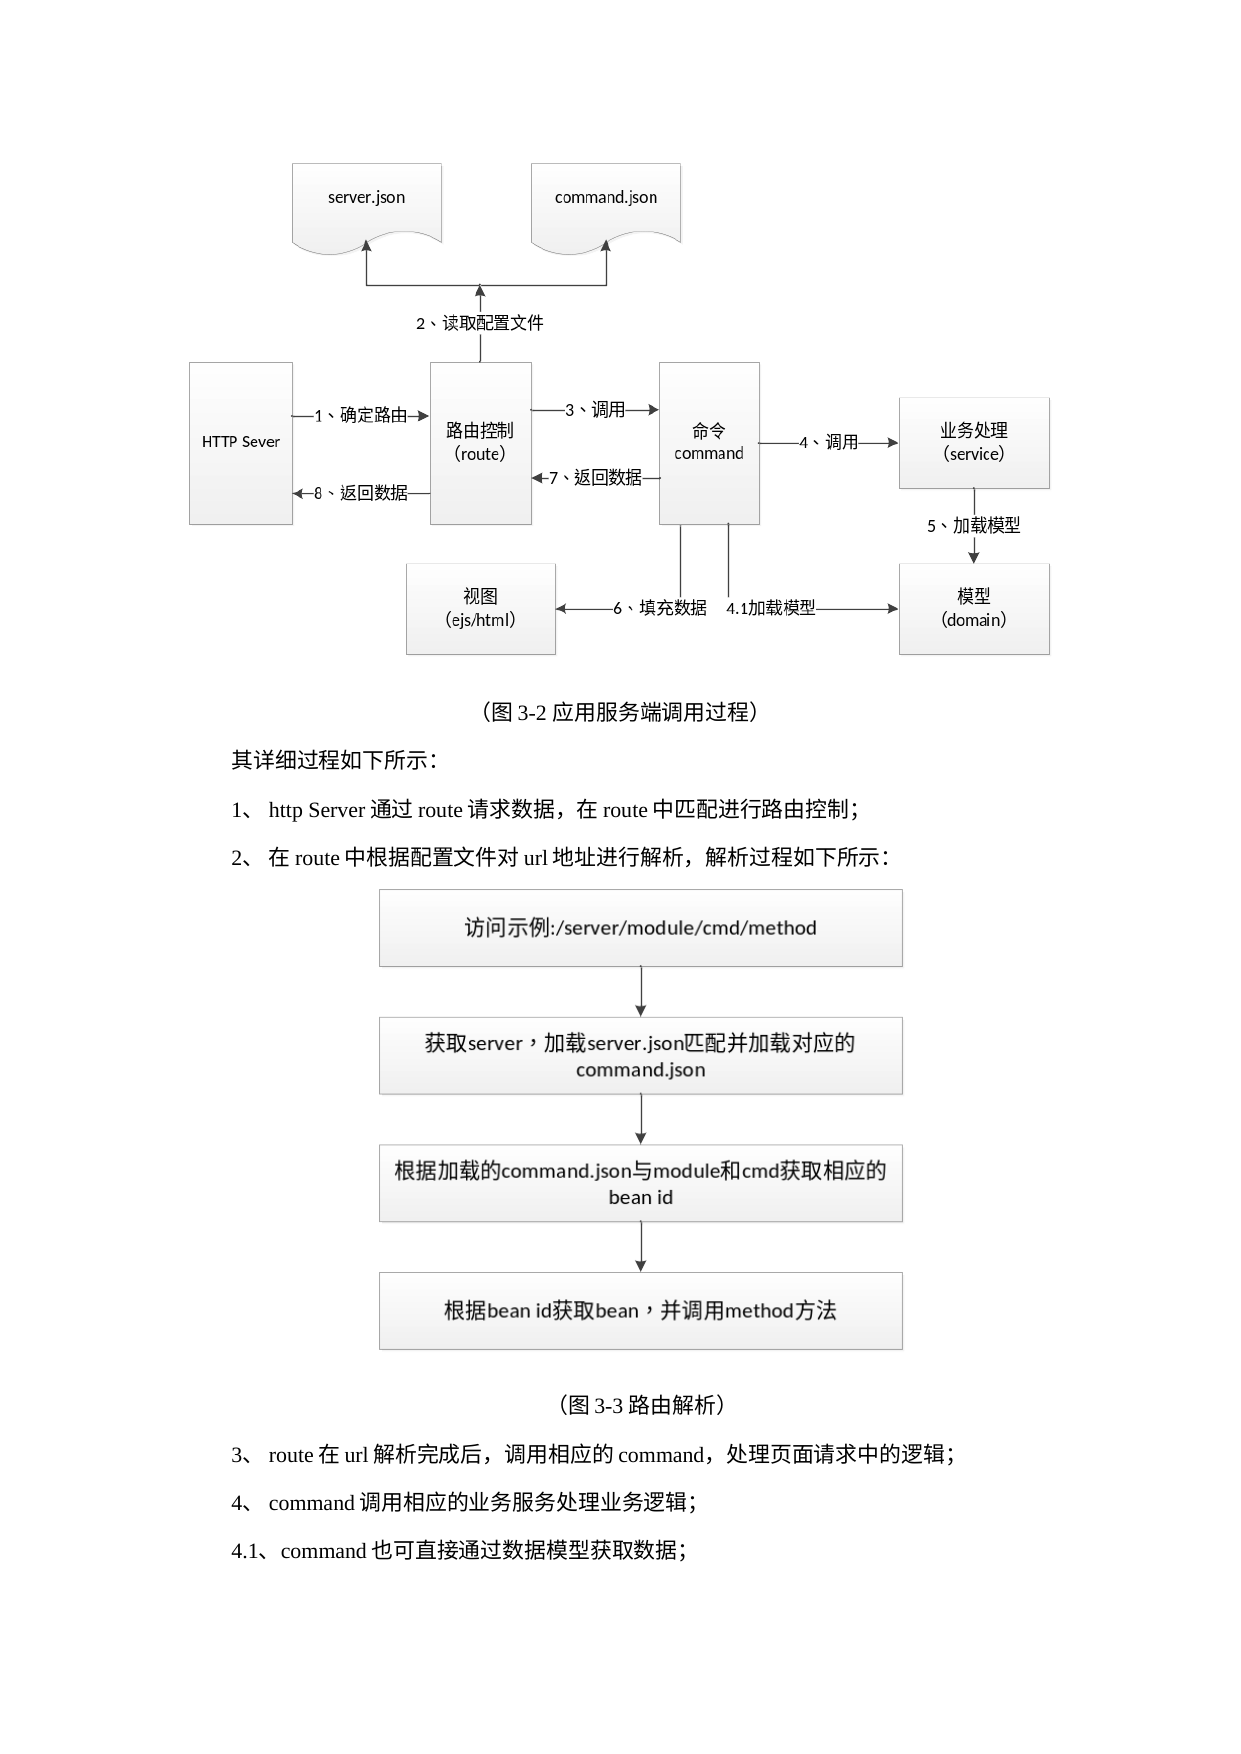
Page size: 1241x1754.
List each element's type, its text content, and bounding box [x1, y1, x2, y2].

text 其详细过程如下所示： [187, 743, 1053, 775]
text （图3-3 路由解析） [231, 1388, 1053, 1421]
list 在route中根据配置文件对url地址进行解析，解析过程如下所示： [231, 839, 1053, 872]
text 4.1、command也可直接通过数据模型获取数据； [231, 1533, 1053, 1566]
list route在url解析完成后，调用相应的command，处理页面请求中的逻辑； [231, 1436, 1053, 1469]
list command调用相应的业务服务处理业务逻辑； [231, 1485, 1053, 1517]
text （图3-2 应用服务端调用过程） [187, 694, 1053, 727]
list http Server通过route请求数据，在route中匹配进行路由控制； [231, 791, 1053, 824]
